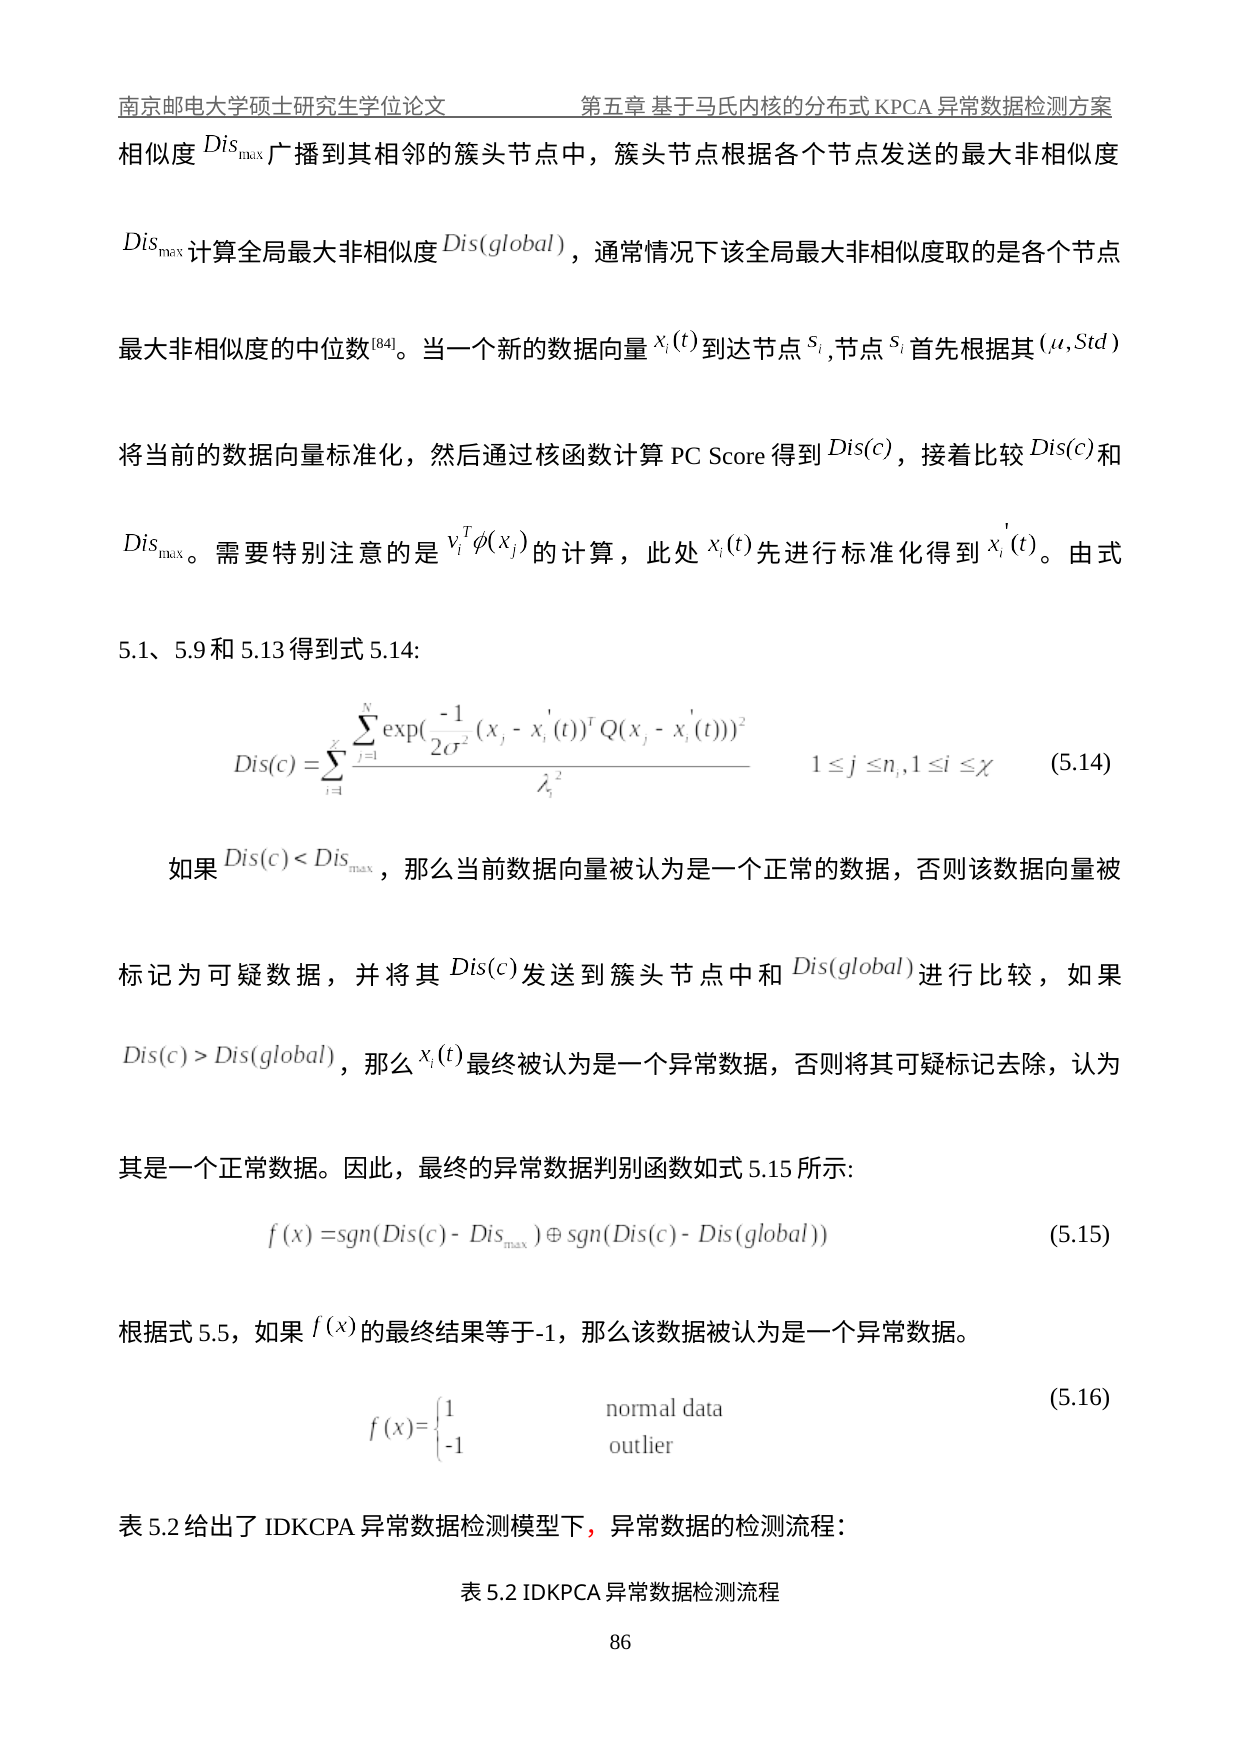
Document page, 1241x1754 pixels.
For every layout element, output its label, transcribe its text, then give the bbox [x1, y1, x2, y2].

table_header [118, 1218, 974, 1297]
table_header (5.15) [974, 1218, 1121, 1297]
text 表5.2 IDKPCA异常数据检测流程 [118, 1575, 1122, 1607]
table_header [118, 1380, 974, 1492]
table_header [118, 698, 1007, 842]
text 如果，那么当前数据向量被认为是一个正常的数据，否则该数据向量被标记为可疑数据，并将其发送到簇头节点中和进行比较，如果，那么最终被认为是一个异常数据，否则将其可疑标记去除，认为其是一个正常数据。因此，最终的异常数据判别函数如式5.15所示: [118, 842, 1122, 1199]
text 表5.2给出了IDKCPA异常数据检测模型下，异常数据的检测流程： [118, 1492, 1122, 1557]
table_header (5.16) [974, 1380, 1121, 1492]
table_header (5.14) [1008, 698, 1122, 842]
text 根据式5.5，如果的最终结果等于-1，那么该数据被认为是一个异常数据。 [118, 1297, 1122, 1362]
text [118, 127, 1122, 680]
